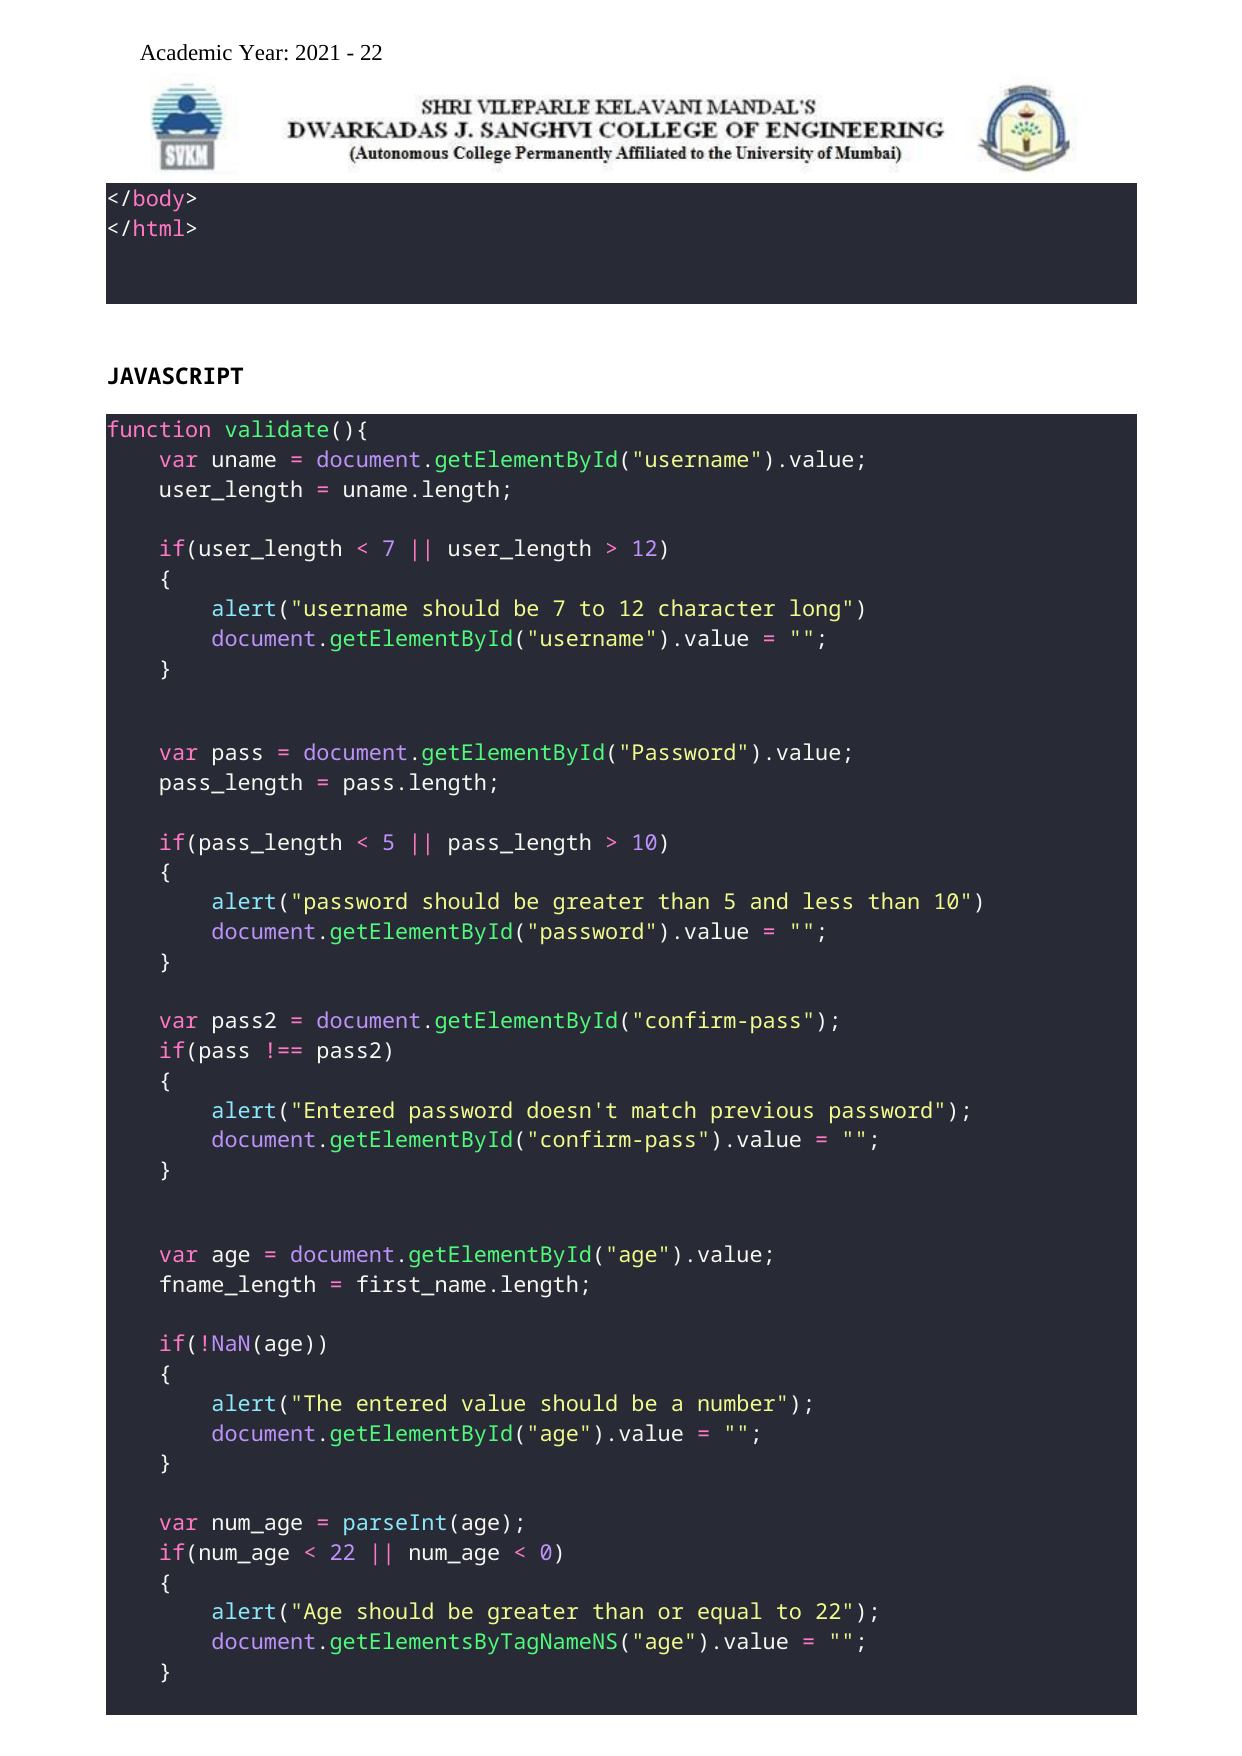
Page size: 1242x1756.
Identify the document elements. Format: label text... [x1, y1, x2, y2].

text alert("The entered value should be a number"); [106, 1388, 1137, 1417]
text document.getElementsByTagNameNS("age").value = ""; [106, 1626, 1137, 1656]
text alert("password should be greater than 5 and less than 10") [106, 886, 1137, 916]
text var num_age = parseInt(age); [106, 1507, 1137, 1537]
picture [150, 73, 1078, 183]
text alert("username should be 7 to 12 character long") [106, 593, 1137, 623]
text var pass = document.getElementById("Password").value; [106, 737, 1137, 767]
text JAVASCRIPT [106, 360, 1137, 391]
text } [106, 652, 1137, 682]
text var age = document.getElementById("age").value; [106, 1239, 1137, 1268]
text document.getElementById("age").value = ""; [106, 1417, 1137, 1447]
text alert("Age should be greater than or equal to 22"); [106, 1596, 1137, 1626]
text user_length = uname.length; [106, 474, 1137, 503]
text { [106, 1358, 1137, 1388]
text alert("Entered password doesn't match previous password"); [106, 1094, 1137, 1124]
text function validate(){ [106, 414, 1137, 444]
text if(!NaN(age)) [106, 1328, 1137, 1358]
text </html> [106, 213, 1137, 243]
text if(pass_length < 5 || pass_length > 10) [106, 826, 1137, 856]
text </body> [106, 183, 1137, 213]
text } [106, 1154, 1137, 1184]
text document.getElementById("confirm-pass").value = ""; [106, 1124, 1137, 1154]
text { [106, 563, 1137, 593]
text } [106, 1656, 1137, 1686]
text { [106, 1065, 1137, 1094]
text var pass2 = document.getElementById("confirm-pass"); [106, 1005, 1137, 1035]
text { [106, 856, 1137, 886]
text fname_length = first_name.length; [106, 1268, 1137, 1298]
text { [106, 1566, 1137, 1596]
text if(pass !== pass2) [106, 1035, 1137, 1065]
text } [106, 1447, 1137, 1477]
text if(num_age < 22 || num_age < 0) [106, 1537, 1137, 1566]
text document.getElementById("username").value = ""; [106, 623, 1137, 652]
text } [106, 946, 1137, 975]
text var uname = document.getElementById("username").value; [106, 444, 1137, 474]
text pass_length = pass.length; [106, 767, 1137, 797]
text document.getElementById("password").value = ""; [106, 916, 1137, 946]
text if(user_length < 7 || user_length > 12) [106, 533, 1137, 563]
